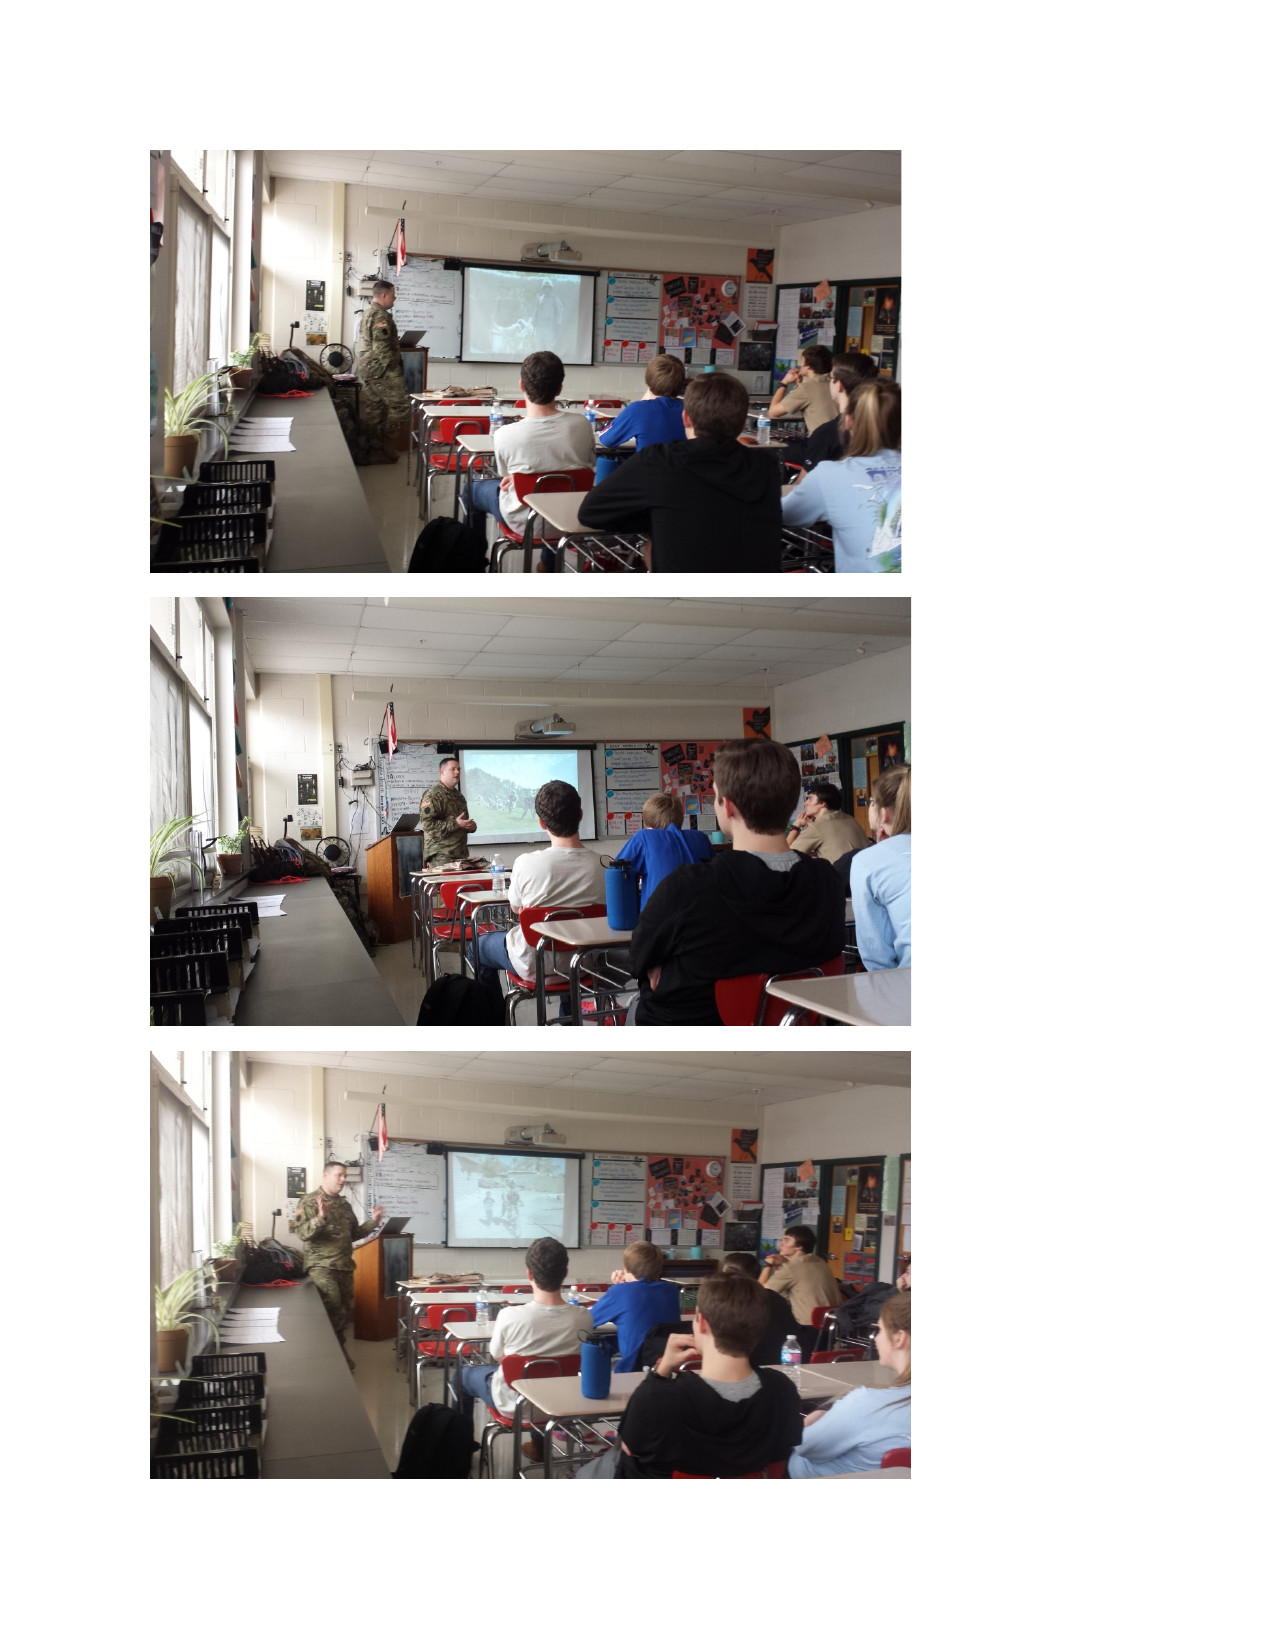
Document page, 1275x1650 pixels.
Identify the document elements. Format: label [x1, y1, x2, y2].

picture [150, 1051, 911, 1479]
picture [150, 150, 902, 573]
picture [150, 597, 912, 1026]
